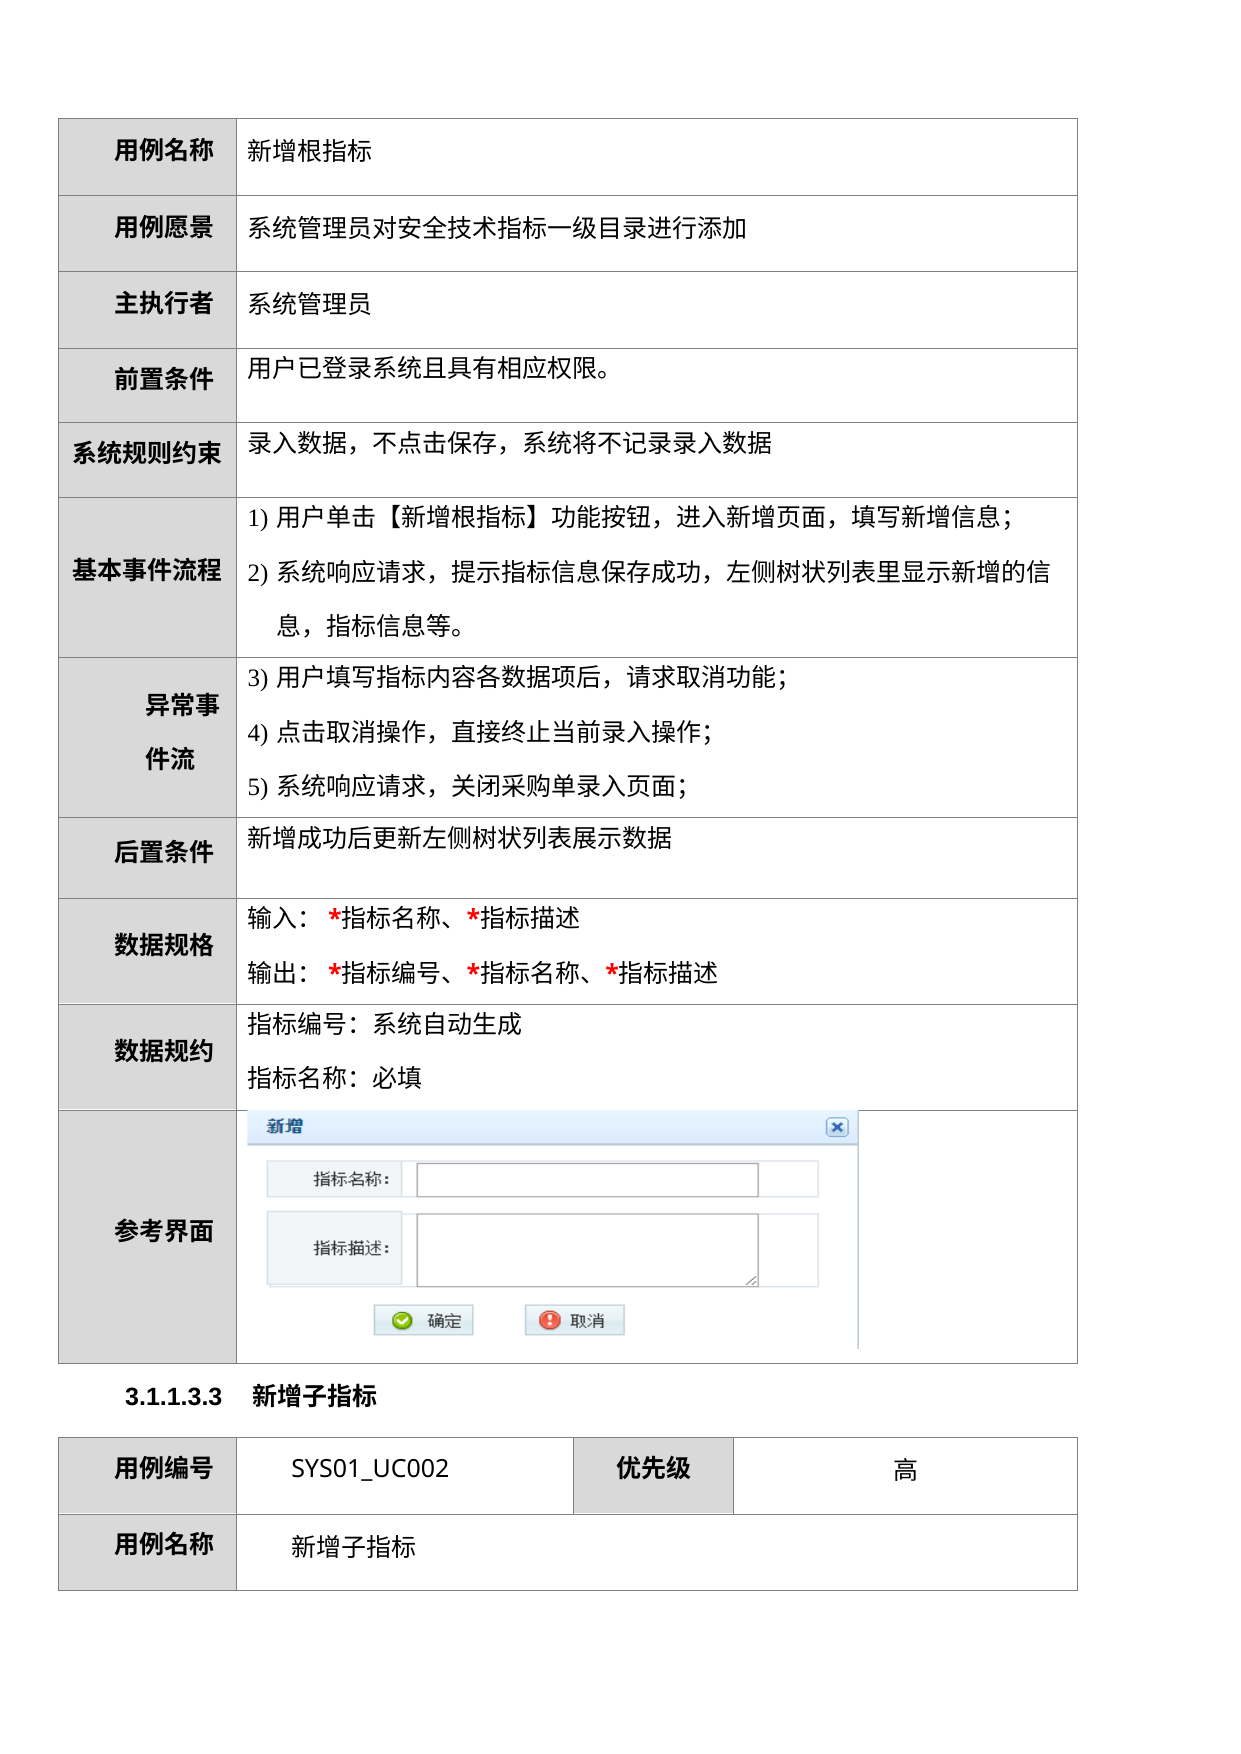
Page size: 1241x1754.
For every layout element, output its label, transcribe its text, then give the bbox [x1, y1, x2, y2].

table_cell 用例名称 [59, 119, 236, 195]
table_cell 新增根指标 [237, 119, 1077, 195]
table_cell 系统管理员对安全技术指标一级目录进行添加 [237, 196, 1077, 271]
subtitle 新增子指标 [118, 1376, 1122, 1413]
table_cell 参考界面 [59, 1111, 236, 1363]
table_cell 新增成功后更新左侧树状列表展示数据 [237, 818, 1077, 898]
table_header 高 [734, 1438, 1077, 1513]
table_header 优先级 [574, 1438, 733, 1513]
table_cell 用户填写指标内容各数据项后，请求取消功能； 点击取消操作，直接终止当前录入操作； 系统响应请求，关闭采购单录入页面； [237, 658, 1077, 817]
table_cell 用例名称 [59, 1515, 236, 1590]
table_header 用例编号 [59, 1438, 236, 1513]
table_cell 用户单击【新增根指标】功能按钮，进入新增页面，填写新增信息； 系统响应请求，提示指标信息保存成功，左侧树状列表里显示新增的信息，指标信息等。 [237, 498, 1077, 657]
table_cell 前置条件 [59, 349, 236, 422]
table_cell 异常事件流 [59, 658, 236, 817]
table_cell 系统规则约束 [59, 423, 236, 497]
table_cell [237, 1111, 1077, 1363]
table_cell 数据规约 [59, 1005, 236, 1109]
table_cell 基本事件流程 [59, 498, 236, 657]
picture [247, 1110, 859, 1349]
table_header SYS01_UC002 [237, 1438, 573, 1513]
table_cell 主执行者 [59, 272, 236, 348]
table_cell 数据规格 [59, 899, 236, 1003]
table_cell 输入： *指标名称、*指标描述 输出： *指标编号、*指标名称、*指标描述 [237, 899, 1077, 1003]
table_cell 后置条件 [59, 818, 236, 898]
table_cell 用例愿景 [59, 196, 236, 271]
table_cell 指标编号：系统自动生成 指标名称：必填 [237, 1005, 1077, 1109]
table_cell 新增子指标 [237, 1515, 1077, 1590]
table_cell 录入数据，不点击保存，系统将不记录录入数据 [237, 423, 1077, 497]
table_cell 用户已登录系统且具有相应权限。 [237, 349, 1077, 422]
table_cell 系统管理员 [237, 272, 1077, 348]
